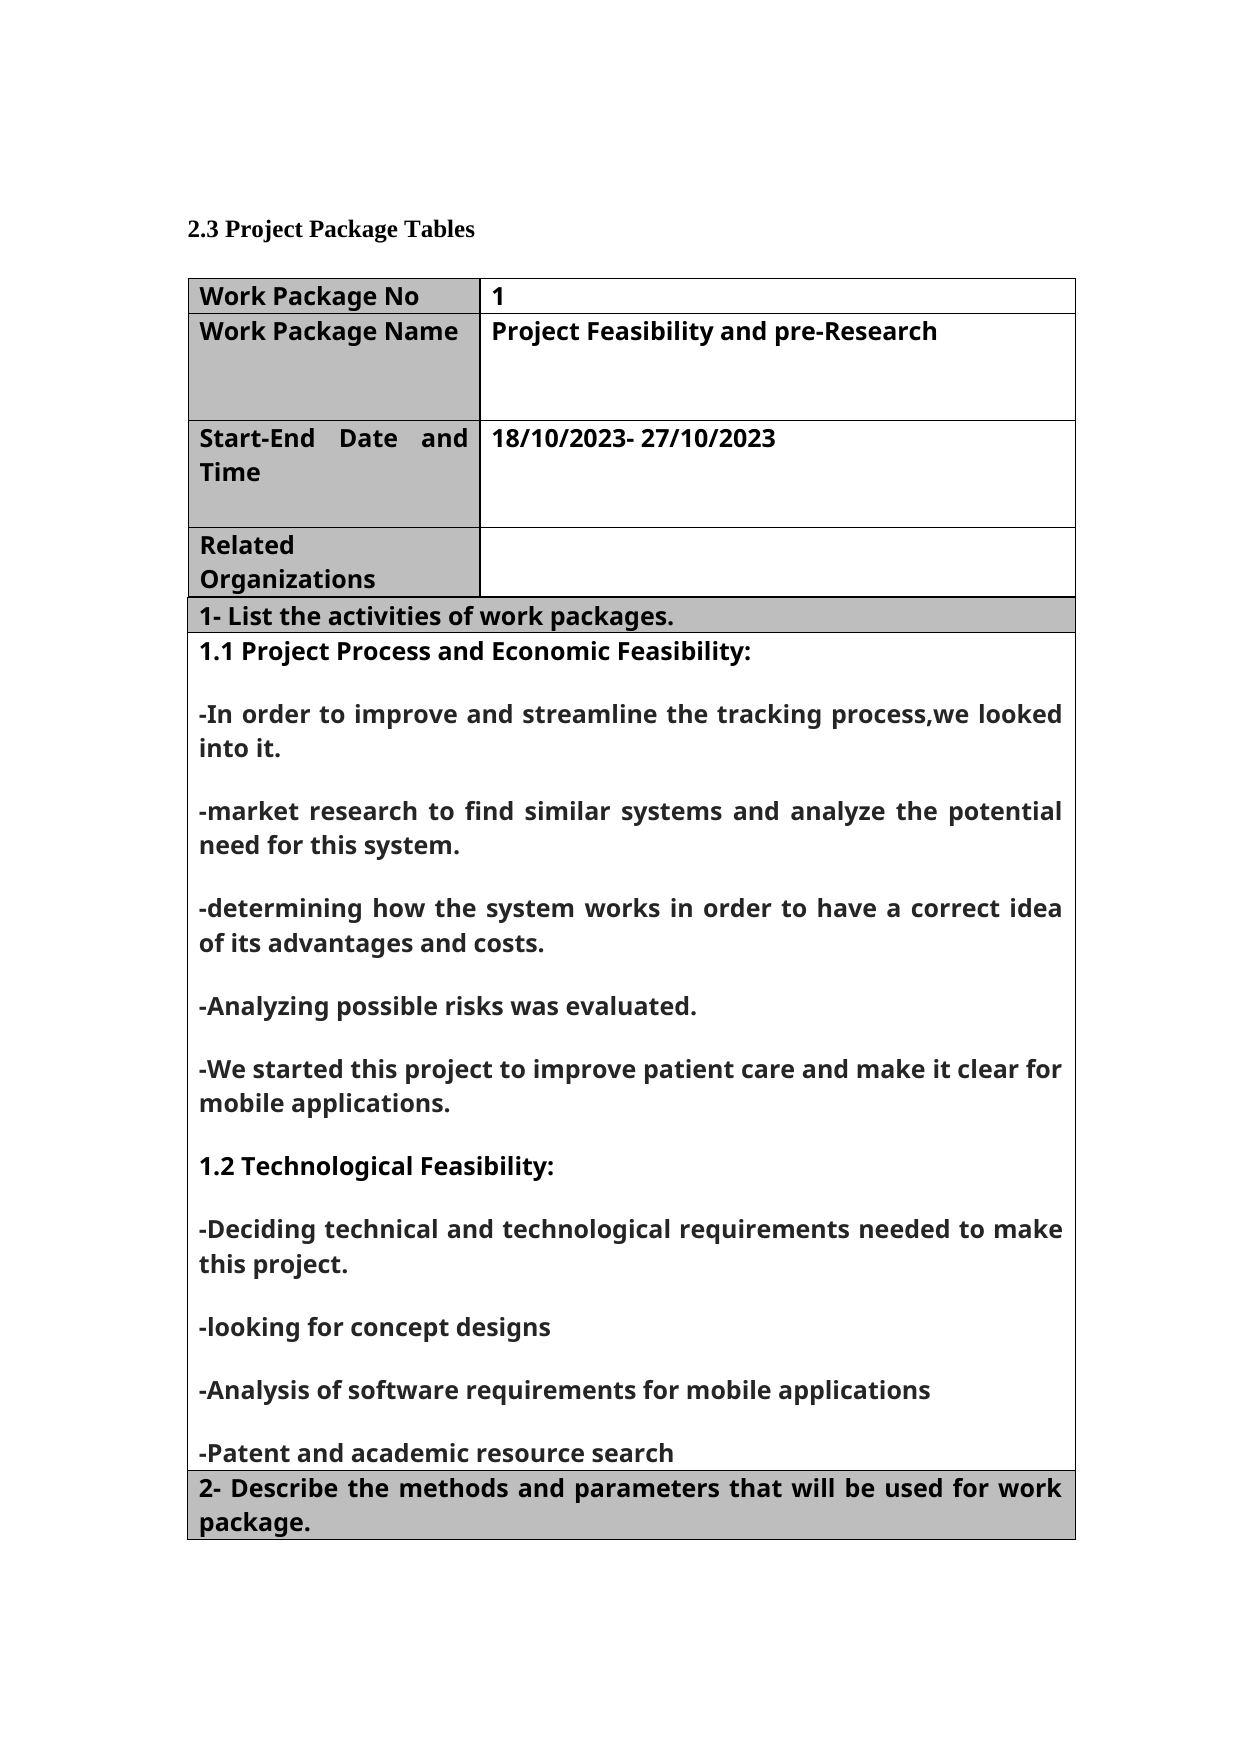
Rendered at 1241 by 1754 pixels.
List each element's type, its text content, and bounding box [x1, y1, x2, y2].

table_cell 2- Describe the methods and parameters that will be used for work package. [188, 1471, 1075, 1539]
text 2.3 Project Package Tables [187, 214, 1053, 243]
table_cell Project Feasibility and pre-Research [481, 314, 1075, 420]
table_cell 1.1 Project Process and Economic Feasibility: -In order to improve and streamline the tracking process,we looked into it. -market research to find similar systems and analyze the potential need for this system. -determining how the system works in order to have a correct idea of its advantages and costs. -Analyzing possible risks was evaluated. -We started this project to improve patient care and make it clear for mobile applications. 1.2 Technological Feasibility: -Deciding technical and technological requirements needed to make this project. -looking for concept designs -Analysis of software requirements for mobile applications -Patent and academic resource search [188, 633, 1075, 1470]
table_header 1 [481, 279, 1075, 313]
table_cell Related Organizations [189, 528, 479, 596]
table_cell Work Package Name [189, 314, 479, 420]
table_header Work Package No [189, 279, 479, 313]
table_cell [481, 528, 1075, 596]
table_header 1- List the activities of work packages. [188, 598, 1075, 632]
table_cell 18/10/2023- 27/10/2023 [481, 421, 1075, 527]
table_cell Start-End Date and Time [189, 421, 479, 527]
